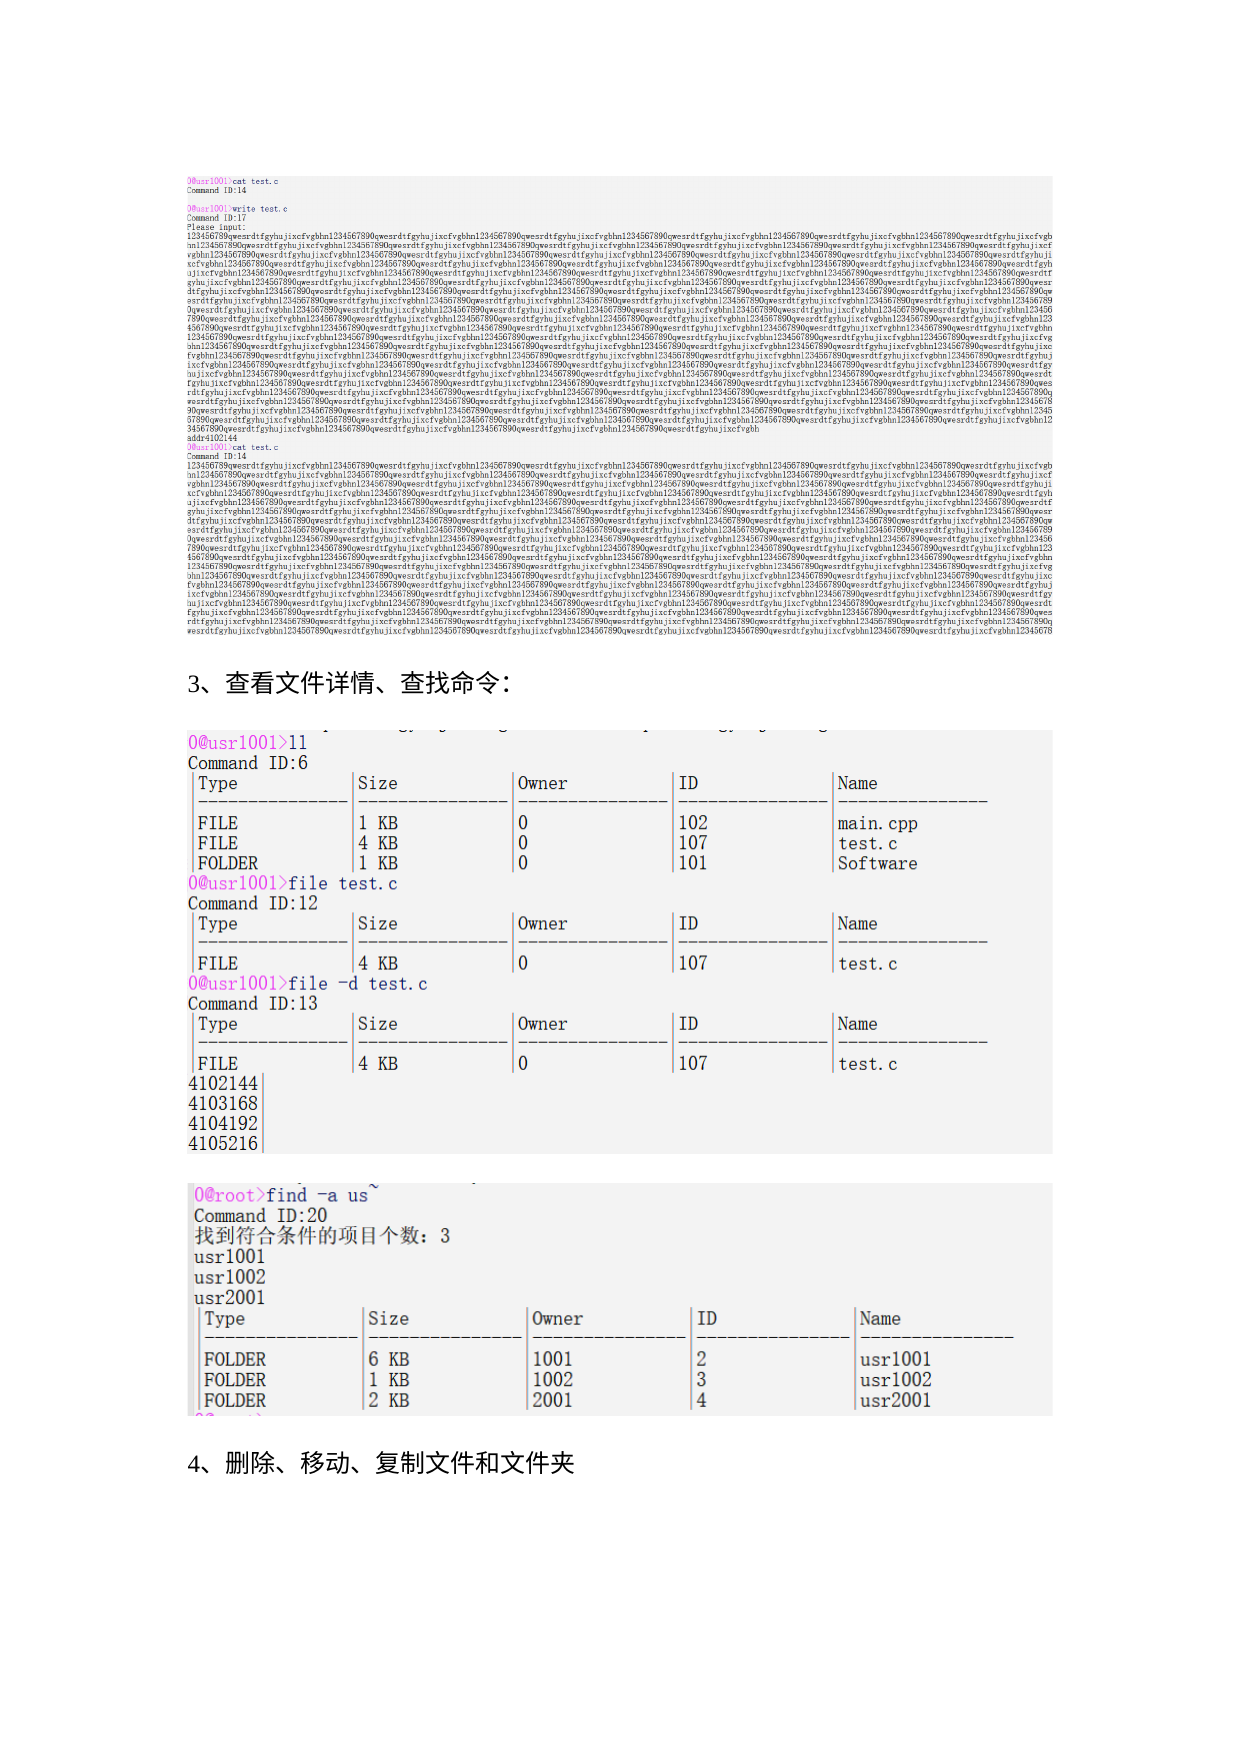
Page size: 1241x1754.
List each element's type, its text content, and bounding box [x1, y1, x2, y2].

text 3、查看文件详情、查找命令： [187, 649, 1053, 714]
text 4、删除、移动、复制文件和文件夹 [187, 1429, 1053, 1494]
picture [187, 730, 1053, 1154]
picture [187, 1183, 1053, 1416]
picture [187, 176, 1053, 635]
